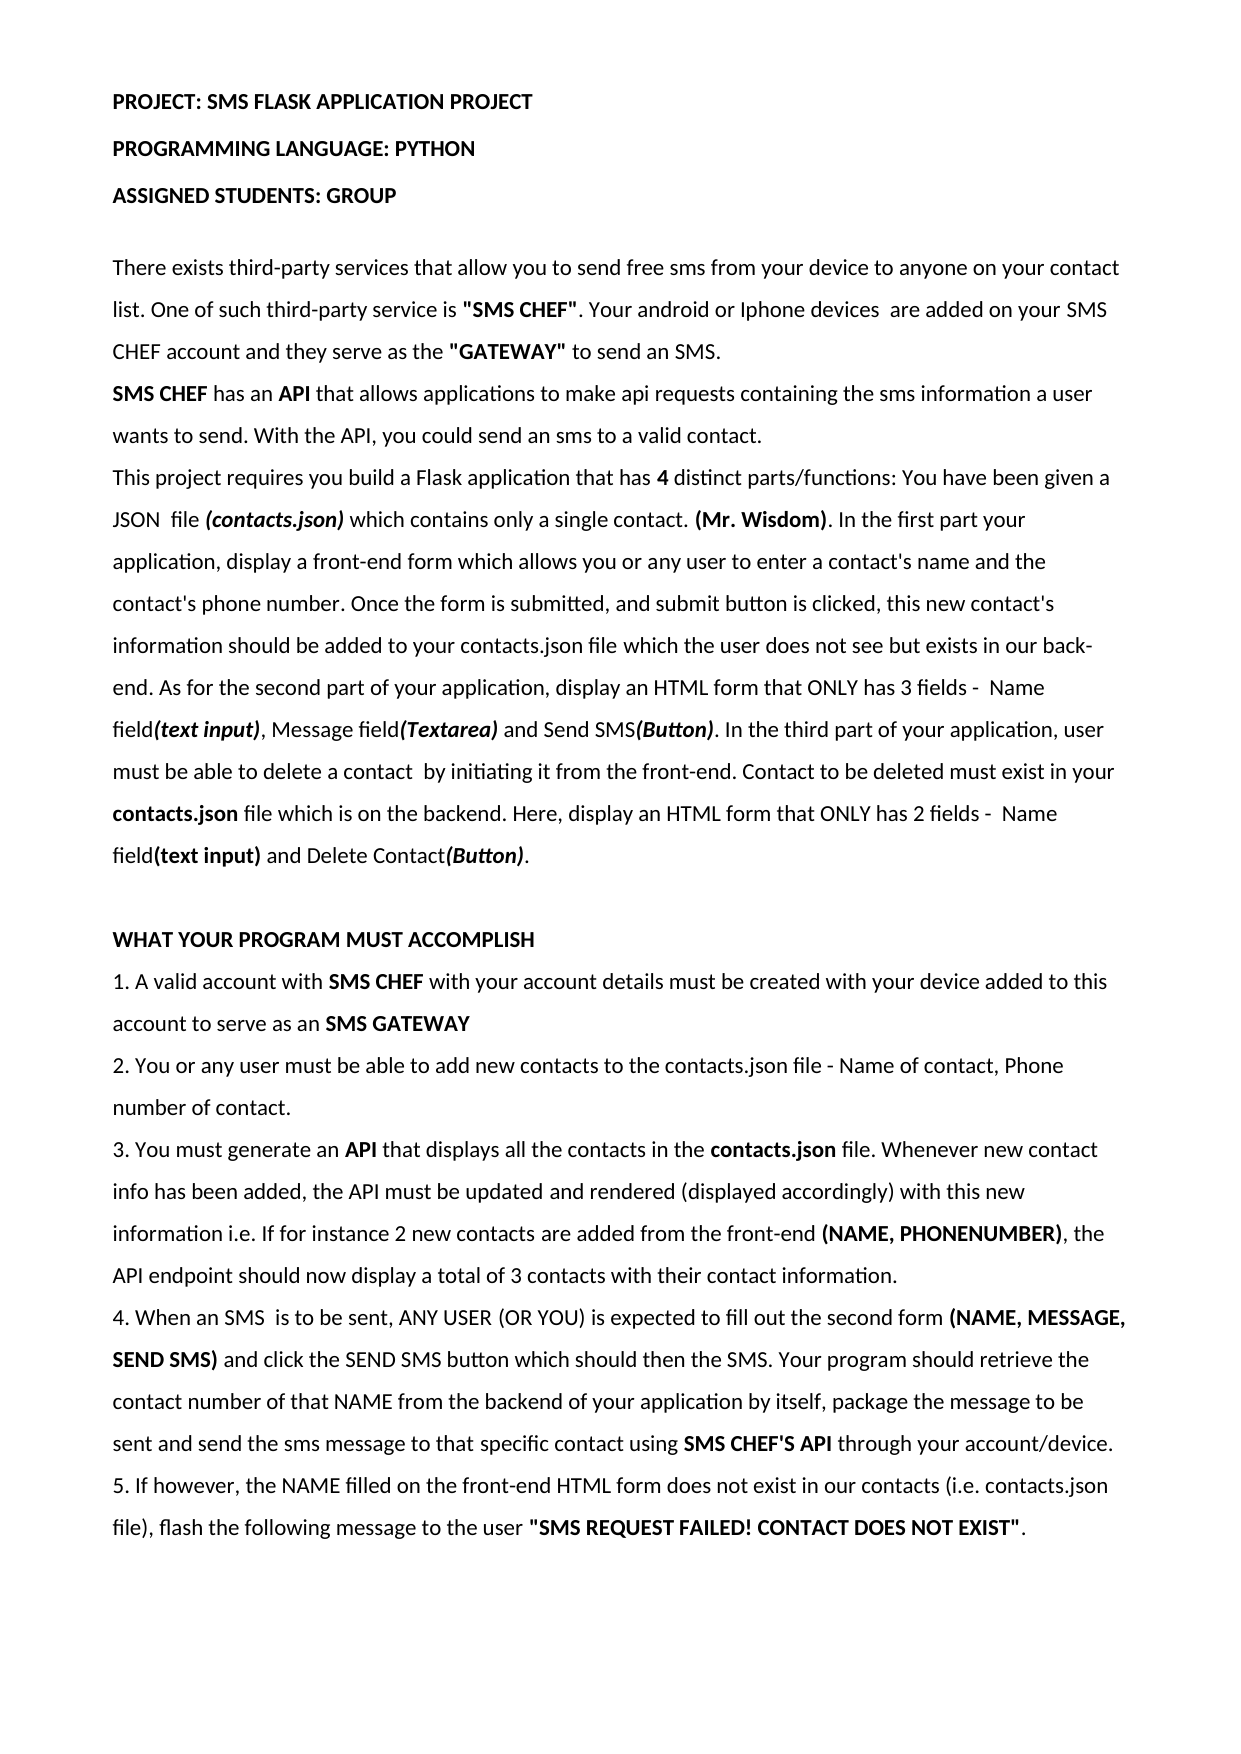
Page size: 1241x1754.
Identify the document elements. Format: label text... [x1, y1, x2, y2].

text PROGRAMMING LANGUAGE: PYTHON [112, 134, 1128, 162]
text This project requires you build a Flask application that has 4 distinct parts/functions: You have been given a JSON file (contacts.json) which contains only a single contact. (Mr. Wisdom). In the first part your application, display a front-end form which allows you or any user to enter a contact's name and the contact's phone number. Once the form is submitted, and submit button is clicked, this new contact's information should be added to your contacts.json file which the user does not see but exists in our back-end. As for the second part of your application, display an HTML form that ONLY has 3 fields - Name field(text input), Message field(Textarea) and Send SMS(Button). In the third part of your application, user must be able to delete a contact by initiating it from the front-end. Contact to be deleted must exist in your contacts.json file which is on the backend. Here, display an HTML form that ONLY has 2 fields - Name field(text input) and Delete Contact(Button). [112, 463, 1128, 869]
text 5. If however, the NAME filled on the front-end HTML form does not exist in our contacts (i.e. contacts.json file), flash the following message to the user "SMS REQUEST FAILED! CONTACT DOES NOT EXIST". [112, 1471, 1128, 1541]
text WHAT YOUR PROGRAM MUST ACCOMPLISH [112, 925, 1128, 953]
text PROJECT: SMS FLASK APPLICATION PROJECT [112, 87, 1128, 116]
text 3. You must generate an API that displays all the contacts in the contacts.json file. Whenever new contact info has been added, the API must be updated and rendered (displayed accordingly) with this new information i.e. If for instance 2 new contacts are added from the front-end (NAME, PHONENUMBER), the API endpoint should now display a total of 3 contacts with their contact information. [112, 1135, 1128, 1289]
text 2. You or any user must be able to add new contacts to the contacts.json file - Name of contact, Phone number of contact. [112, 1051, 1128, 1121]
text 1. A valid account with SMS CHEF with your account details must be created with your device added to this account to serve as an SMS GATEWAY [112, 967, 1128, 1037]
text There exists third-party services that allow you to send free sms from your device to anyone on your contact list. One of such third-party service is "SMS CHEF". Your android or Iphone devices are added on your SMS CHEF account and they serve as the "GATEWAY" to send an SMS. SMS CHEF has an API that allows applications to make api requests containing the sms information a user wants to send. With the API, you could send an sms to a valid contact. [112, 253, 1128, 449]
text 4. When an SMS is to be sent, ANY USER (OR YOU) is expected to fill out the second form (NAME, MESSAGE, SEND SMS) and click the SEND SMS button which should then the SMS. Your program should retrieve the contact number of that NAME from the backend of your application by itself, package the message to be sent and send the sms message to that specific contact using SMS CHEF'S API through your account/device. [112, 1303, 1128, 1457]
text ASSIGNED STUDENTS: GROUP [112, 181, 1128, 209]
